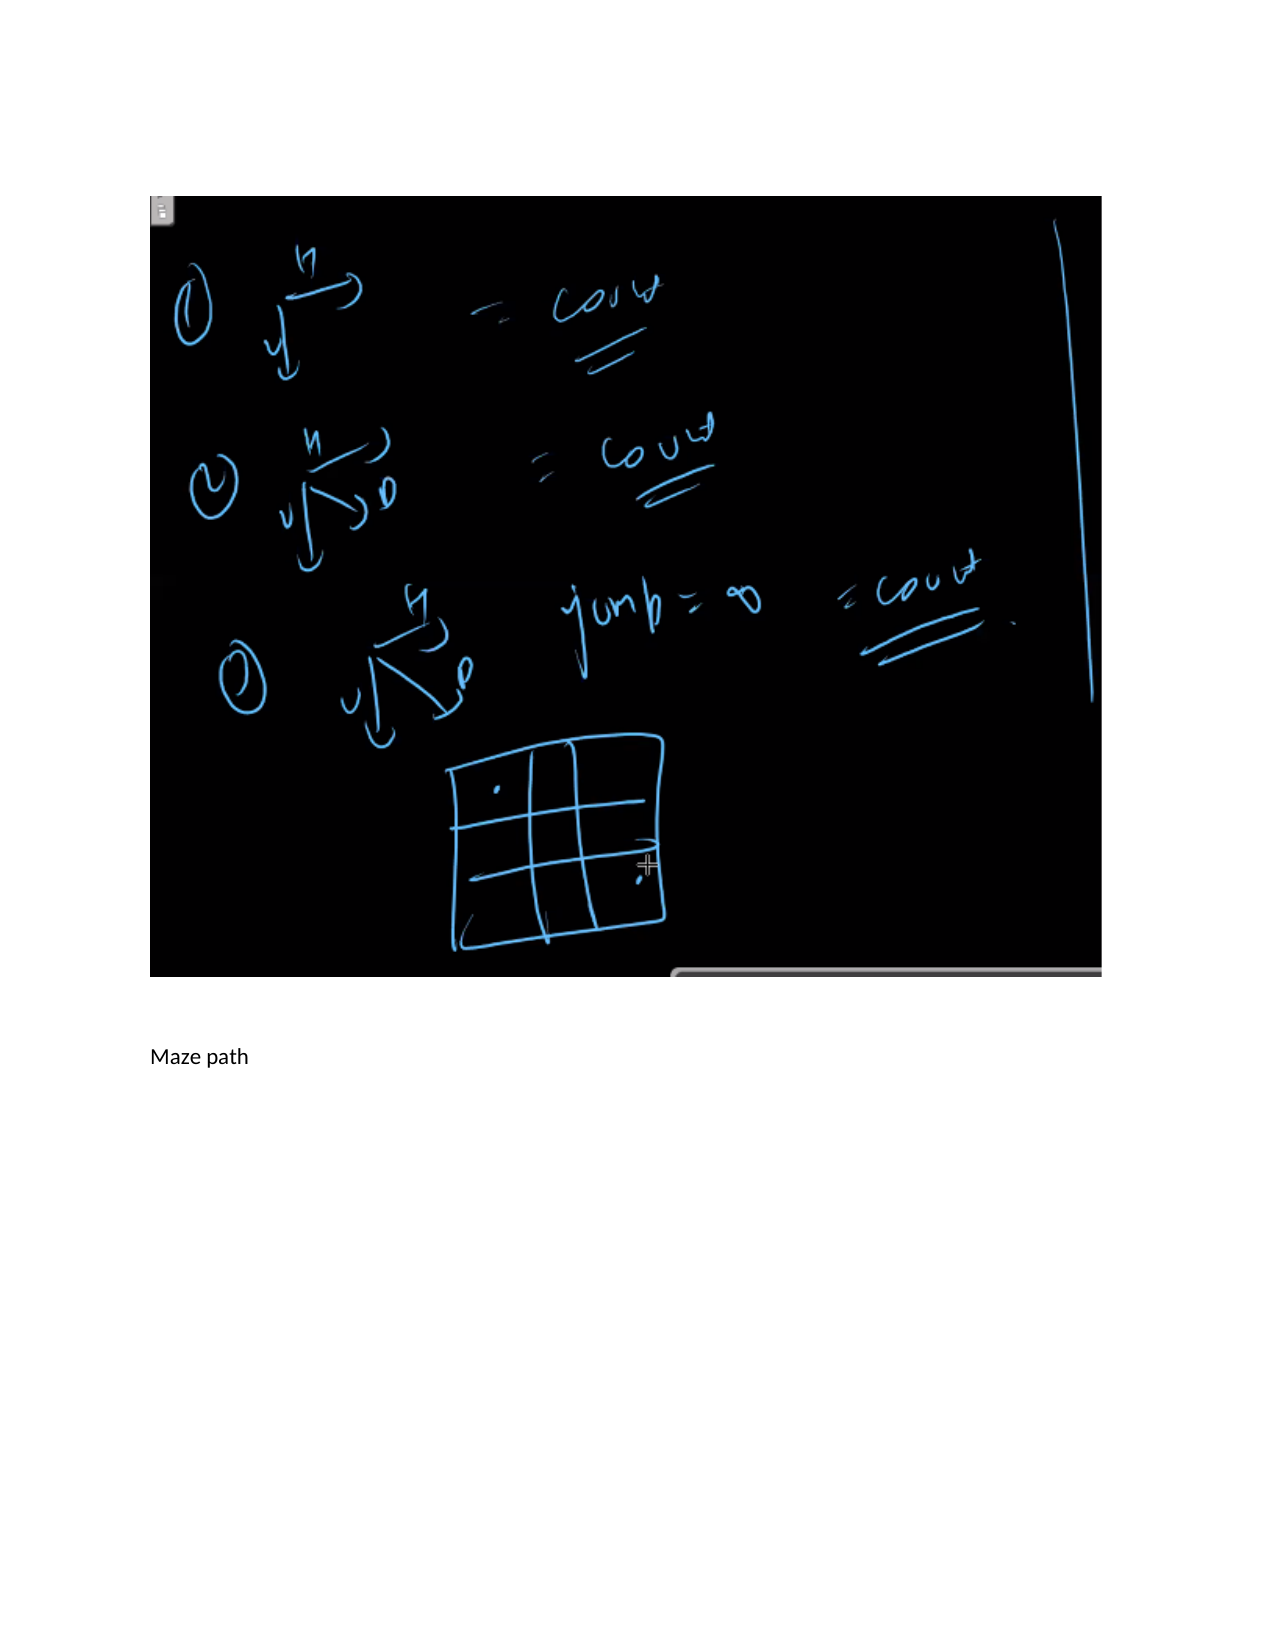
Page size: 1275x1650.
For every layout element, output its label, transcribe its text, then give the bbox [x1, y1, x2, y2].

picture [150, 196, 1102, 977]
text Maze path [150, 1042, 1125, 1070]
